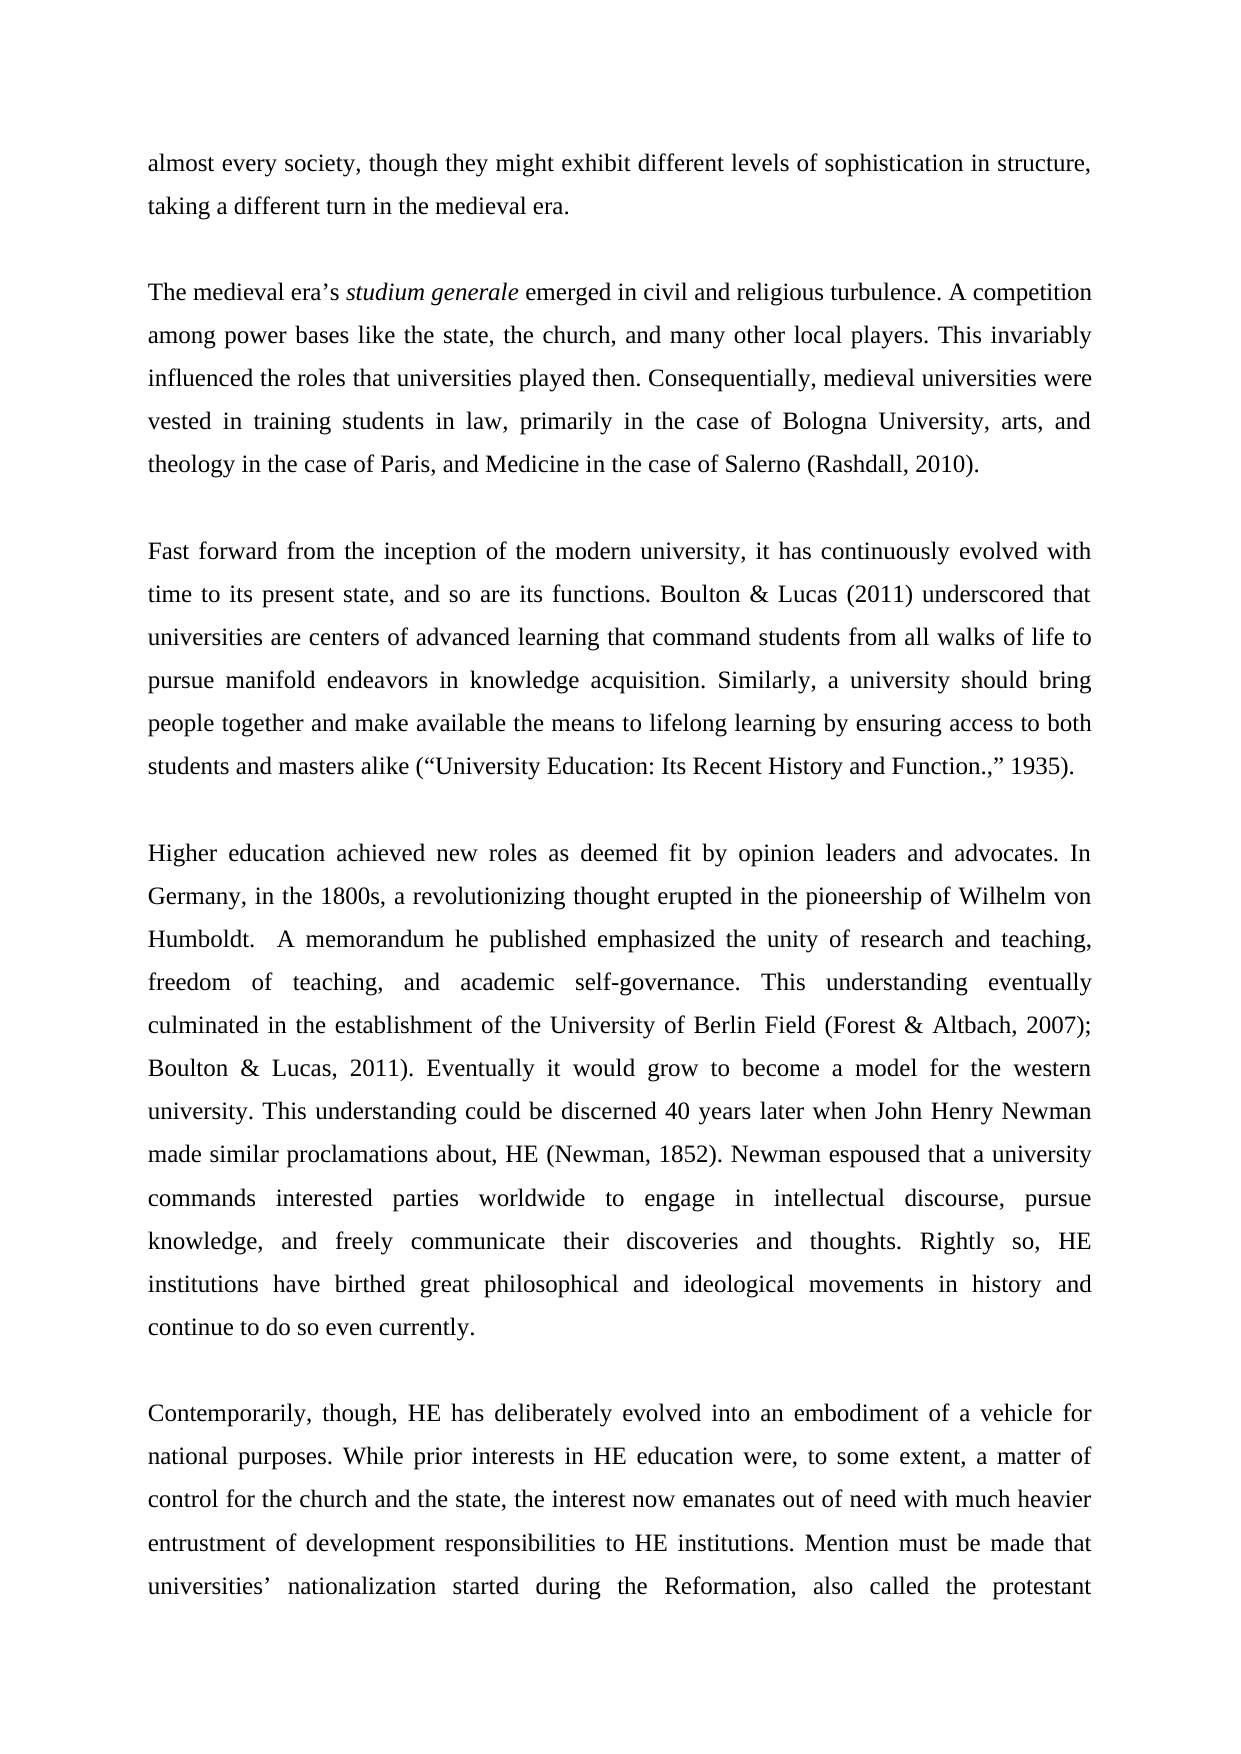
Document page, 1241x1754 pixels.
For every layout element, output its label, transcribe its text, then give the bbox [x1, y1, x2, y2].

text The medieval era’s studium generale emerged in civil and religious turbulence. A competition among power bases like the state, the church, and many other local players. This invariably influenced the roles that universities played then. Consequentially, medieval universities were vested in training students in law, primarily in the case of Bologna University, arts, and theology in the case of Paris, and Medicine in the case of Salerno (Rashdall, 2010). [148, 277, 1093, 478]
text Higher education achieved new roles as deemed fit by opinion leaders and advocates. In Germany, in the 1800s, a revolutionizing thought erupted in the pioneership of Wilhelm von Humboldt. A memorandum he published emphasized the unity of research and teaching, freedom of teaching, and academic self-governance. This understanding eventually culminated in the establishment of the University of Berlin Field (Forest & Altbach, 2007); Boulton & Lucas, 2011). Eventually it would grow to become a model for the western university. This understanding could be discerned 40 years later when John Henry Newman made similar proclamations about, HE (Newman, 1852). Newman espoused that a university commands interested parties worldwide to engage in intellectual discourse, pursue knowledge, and freely communicate their discoveries and thoughts. Rightly so, HE institutions have birthed great philosophical and ideological movements in history and continue to do so even currently. [148, 838, 1093, 1341]
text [148, 1398, 1093, 1599]
text Fast forward from the inception of the modern university, it has continuously evolved with time to its present state, and so are its functions. Boulton & Lucas (2011) underscored that universities are centers of advanced learning that command students from all walks of life to pursue manifold endeavors in knowledge acquisition. Similarly, a university should bring people together and make available the means to lifelong learning by ensuring access to both students and masters alike (“University Education: Its Recent History and Function.,” 1935). [148, 536, 1093, 780]
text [148, 148, 1093, 219]
